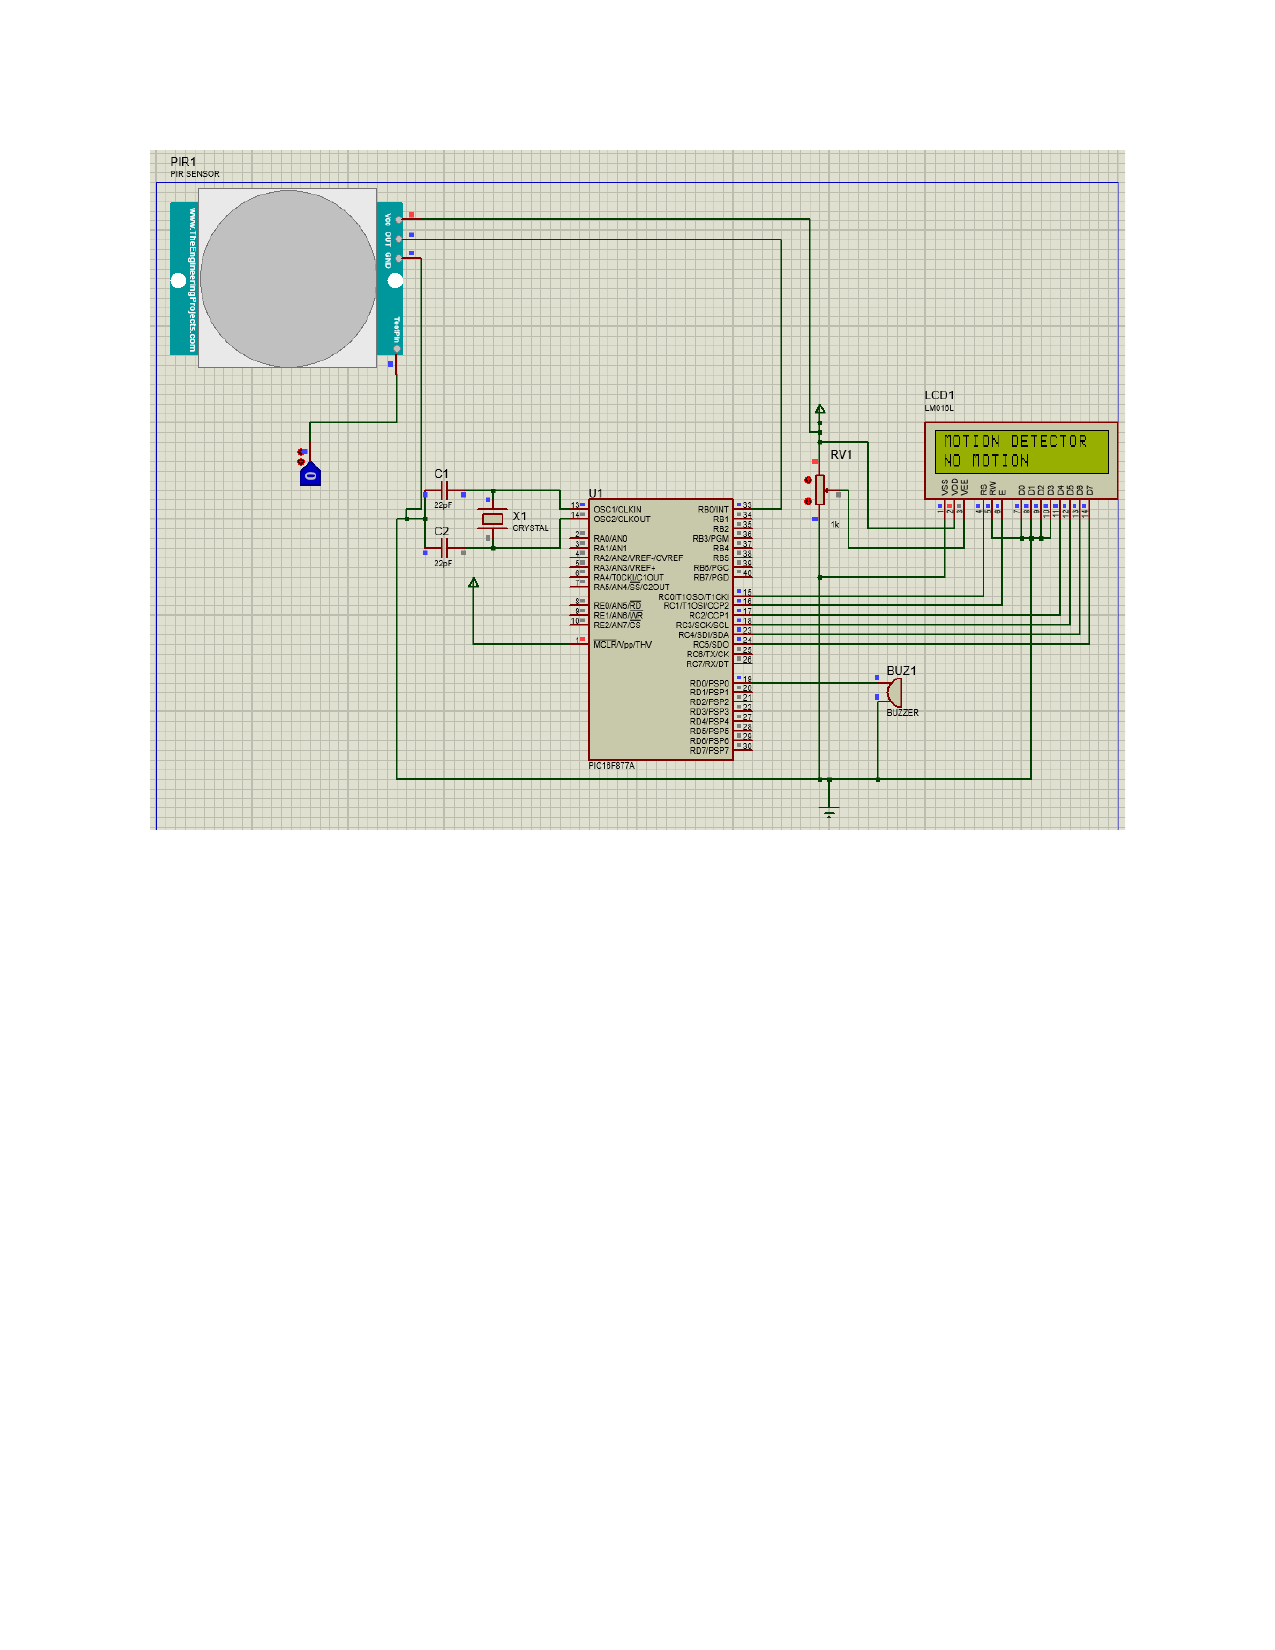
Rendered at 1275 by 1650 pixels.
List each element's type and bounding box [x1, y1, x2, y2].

picture [150, 150, 1125, 830]
